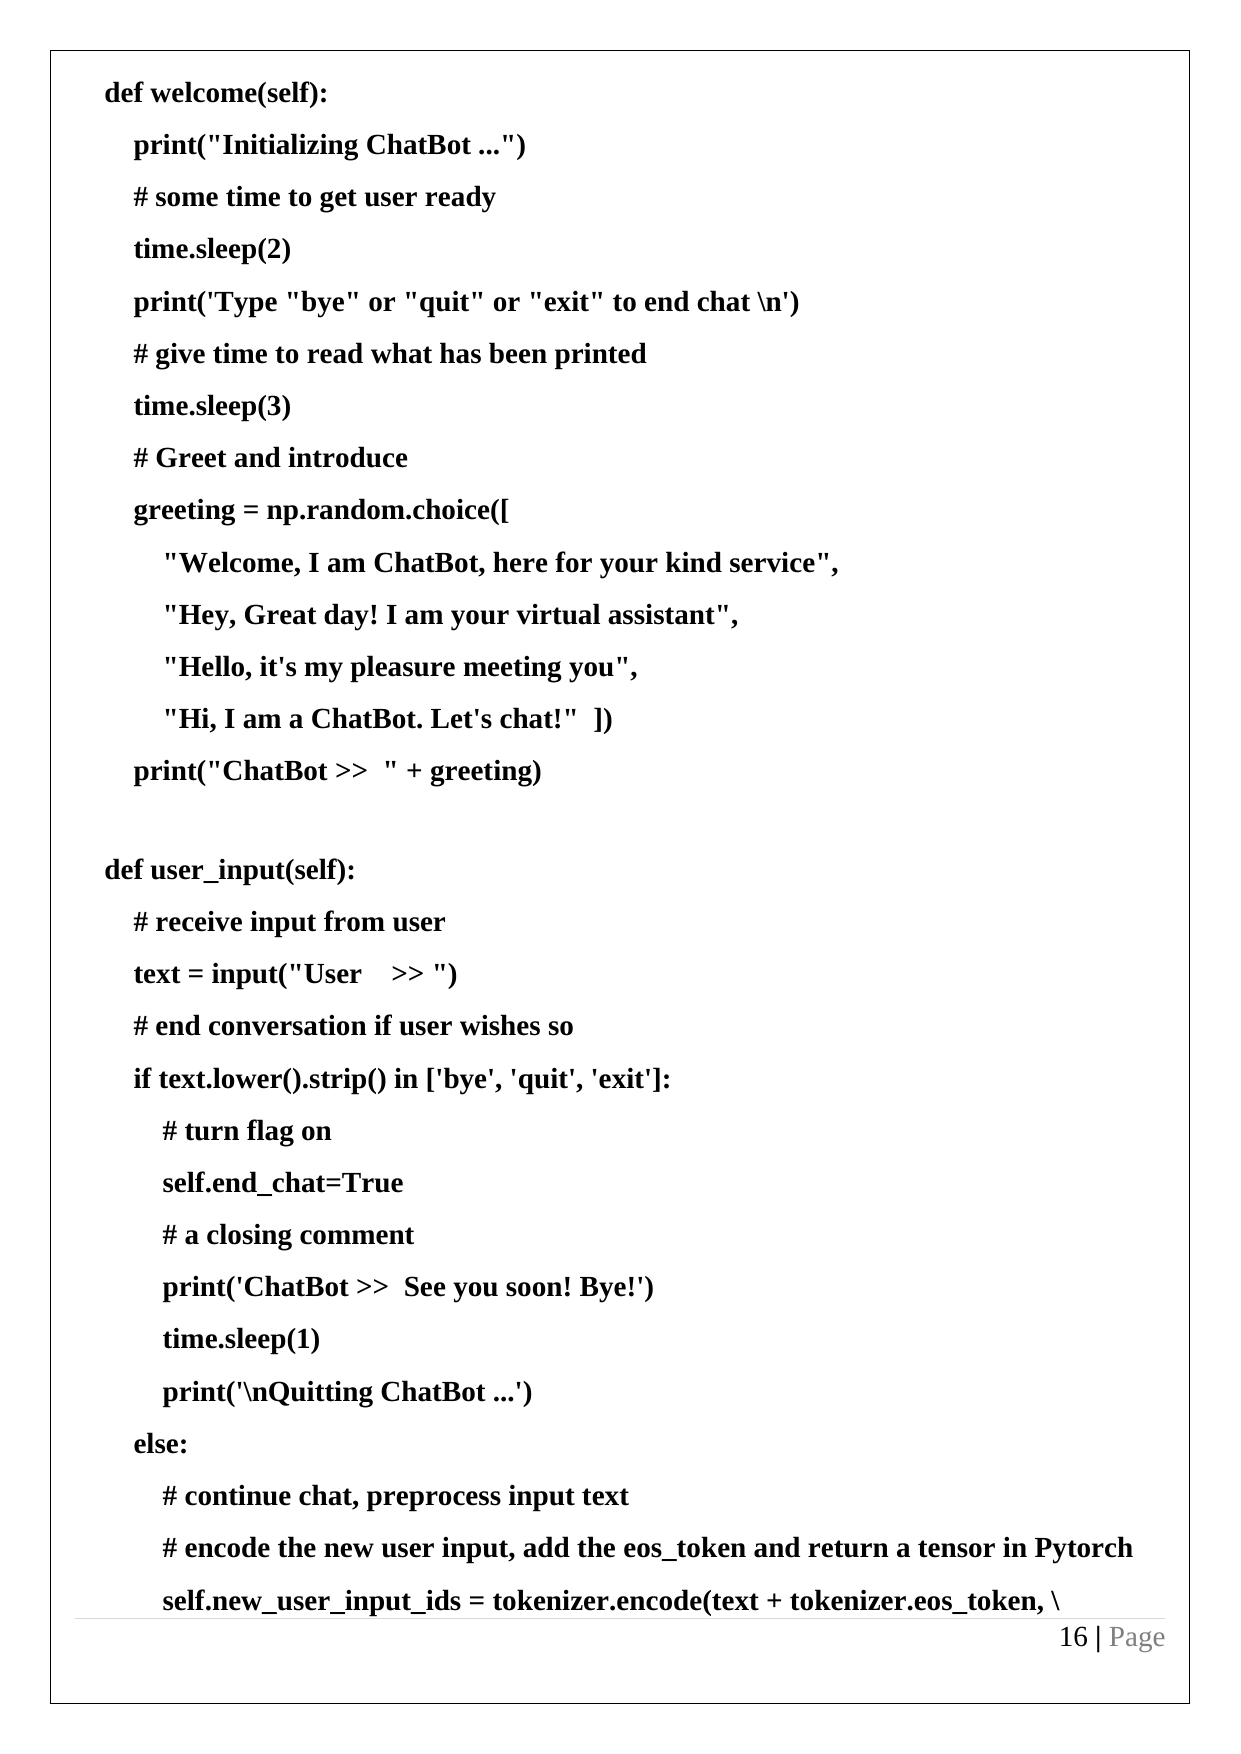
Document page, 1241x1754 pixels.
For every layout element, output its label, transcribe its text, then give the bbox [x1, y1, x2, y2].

text # receive input from user [75, 904, 1165, 938]
text # turn flag on [75, 1113, 1165, 1146]
text # continue chat, preprocess input text [75, 1478, 1165, 1512]
text "Welcome, I am ChatBot, here for your kind service", [75, 545, 1165, 578]
text print('Type "bye" or "quit" or "exit" to end chat \n') [75, 284, 1165, 317]
text # end conversation if user wishes so [75, 1008, 1165, 1042]
text # a closing comment [75, 1217, 1165, 1251]
text # some time to get user ready [75, 179, 1165, 213]
text # encode the new user input, add the eos_token and return a tensor in Pytorch [75, 1530, 1165, 1564]
text print("Initializing ChatBot ...") [75, 127, 1165, 161]
text "Hi, I am a ChatBot. Let's chat!" ]) [75, 701, 1165, 735]
text text = input("User >> ") [75, 956, 1165, 990]
text def welcome(self): [75, 75, 1165, 108]
text def user_input(self): [75, 852, 1165, 886]
text # give time to read what has been printed [75, 336, 1165, 369]
text if text.lower().strip() in ['bye', 'quit', 'exit']: [75, 1061, 1165, 1094]
text greeting = np.random.choice([ [75, 492, 1165, 526]
text time.sleep(1) [75, 1322, 1165, 1355]
text else: [75, 1426, 1165, 1459]
text time.sleep(3) [75, 388, 1165, 422]
text "Hello, it's my pleasure meeting you", [75, 649, 1165, 683]
text "Hey, Great day! I am your virtual assistant", [75, 597, 1165, 630]
text self.new_user_input_ids = tokenizer.encode(text + tokenizer.eos_token, \ [75, 1583, 1165, 1616]
text print('\nQuitting ChatBot ...') [75, 1374, 1165, 1407]
text self.end_chat=True [75, 1165, 1165, 1199]
text print("ChatBot >> " + greeting) [75, 753, 1165, 787]
text print('ChatBot >> See you soon! Bye!') [75, 1269, 1165, 1303]
text # Greet and introduce [75, 440, 1165, 474]
text time.sleep(2) [75, 232, 1165, 265]
